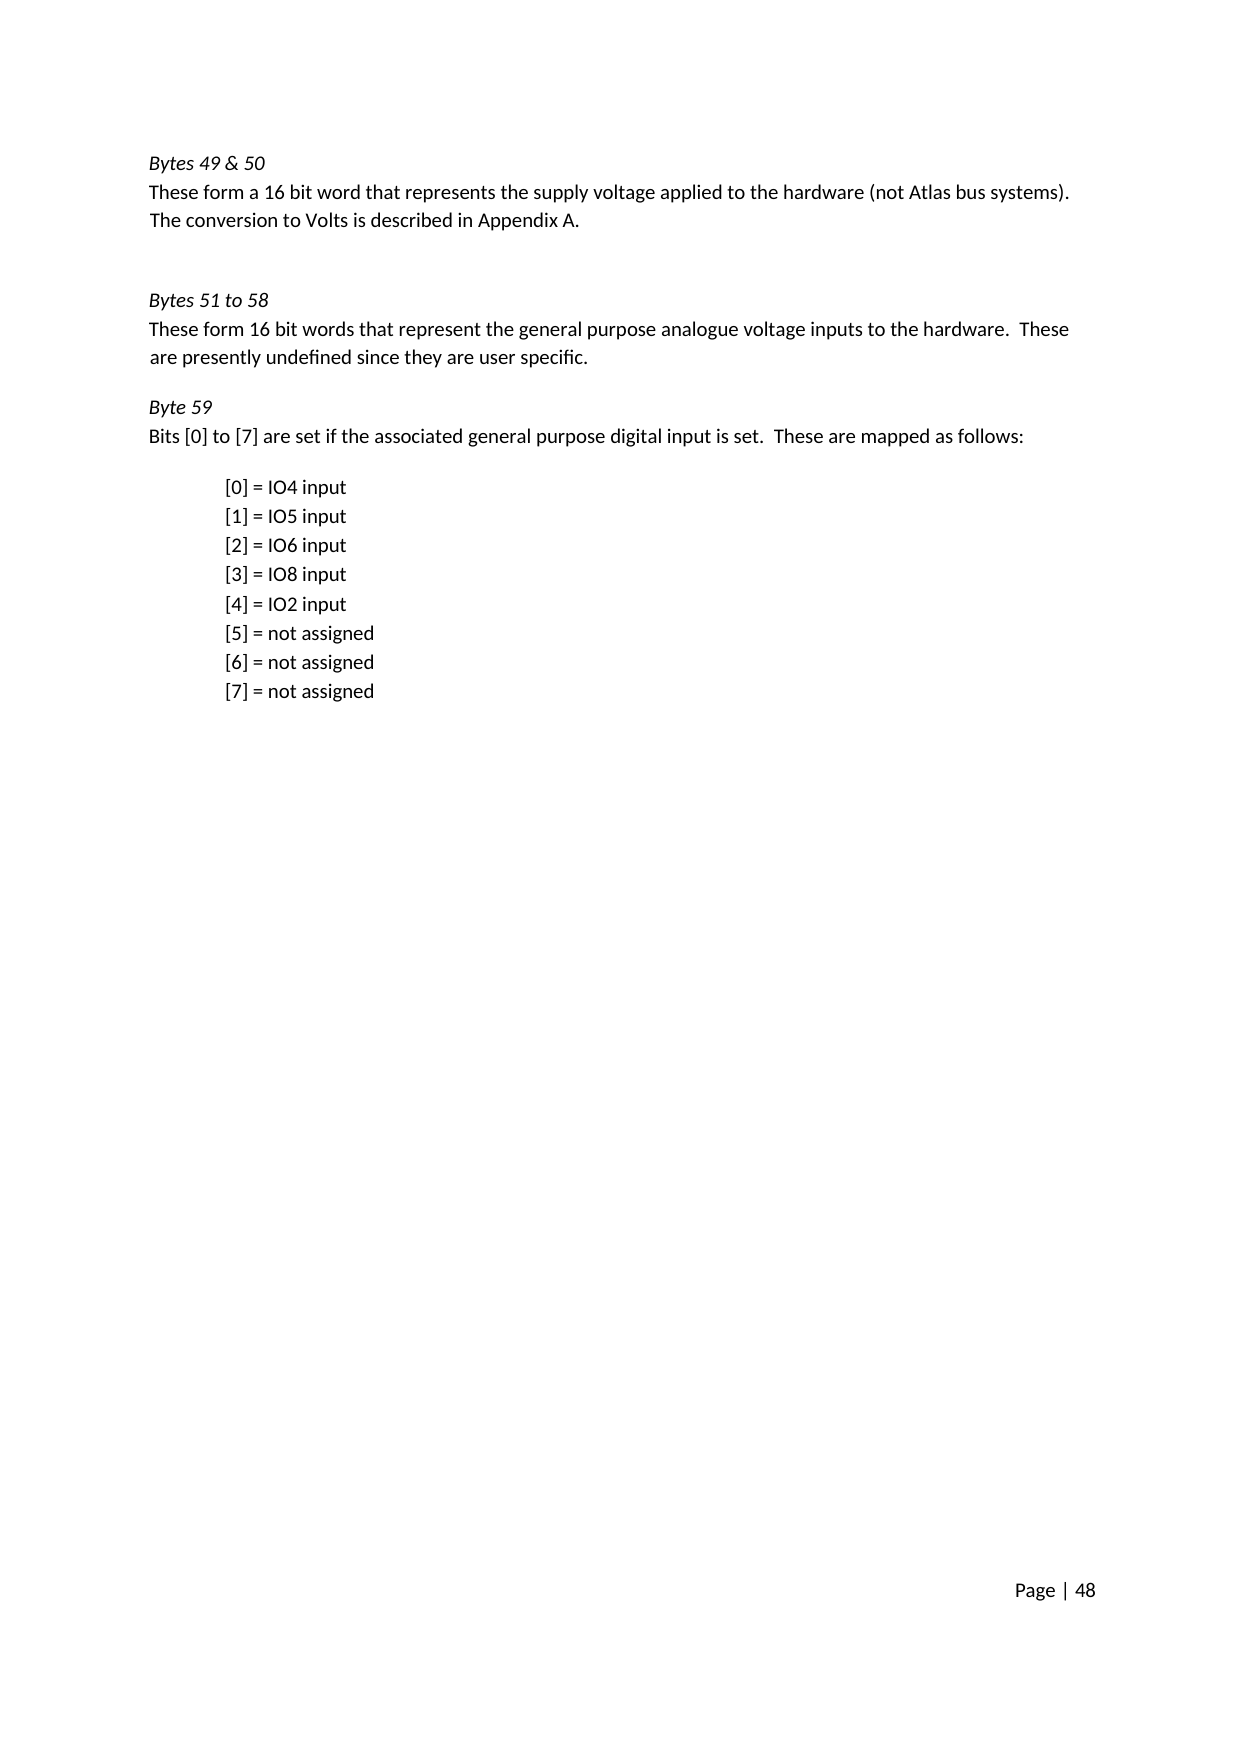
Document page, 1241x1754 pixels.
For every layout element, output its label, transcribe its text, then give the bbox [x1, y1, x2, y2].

list = IO6 input [225, 532, 1090, 558]
list = IO8 input [225, 561, 1090, 587]
list = IO5 input [225, 503, 1090, 528]
text Bytes 51 to 58 [148, 287, 1090, 312]
list = not assigned [225, 620, 1090, 645]
list = IO2 input [225, 591, 1090, 616]
text Byte 59 [148, 394, 1090, 420]
list = IO4 input [225, 474, 1090, 499]
list = not assigned [225, 678, 1090, 704]
list = not assigned [225, 649, 1090, 674]
text Bytes 49 & 50 [148, 150, 1090, 175]
text These form 16 bit words that represent the general purpose analogue voltage inputs to the hardware. These are presently undefined since they are user specific. [148, 316, 1090, 370]
text These form a 16 bit word that represents the supply voltage applied to the hardware (not Atlas bus systems). The conversion to Volts is described in Appendix A. [148, 179, 1090, 233]
text Bits [0] to [7] are set if the associated general purpose digital input is set. These are mapped as follows: [148, 424, 1090, 449]
